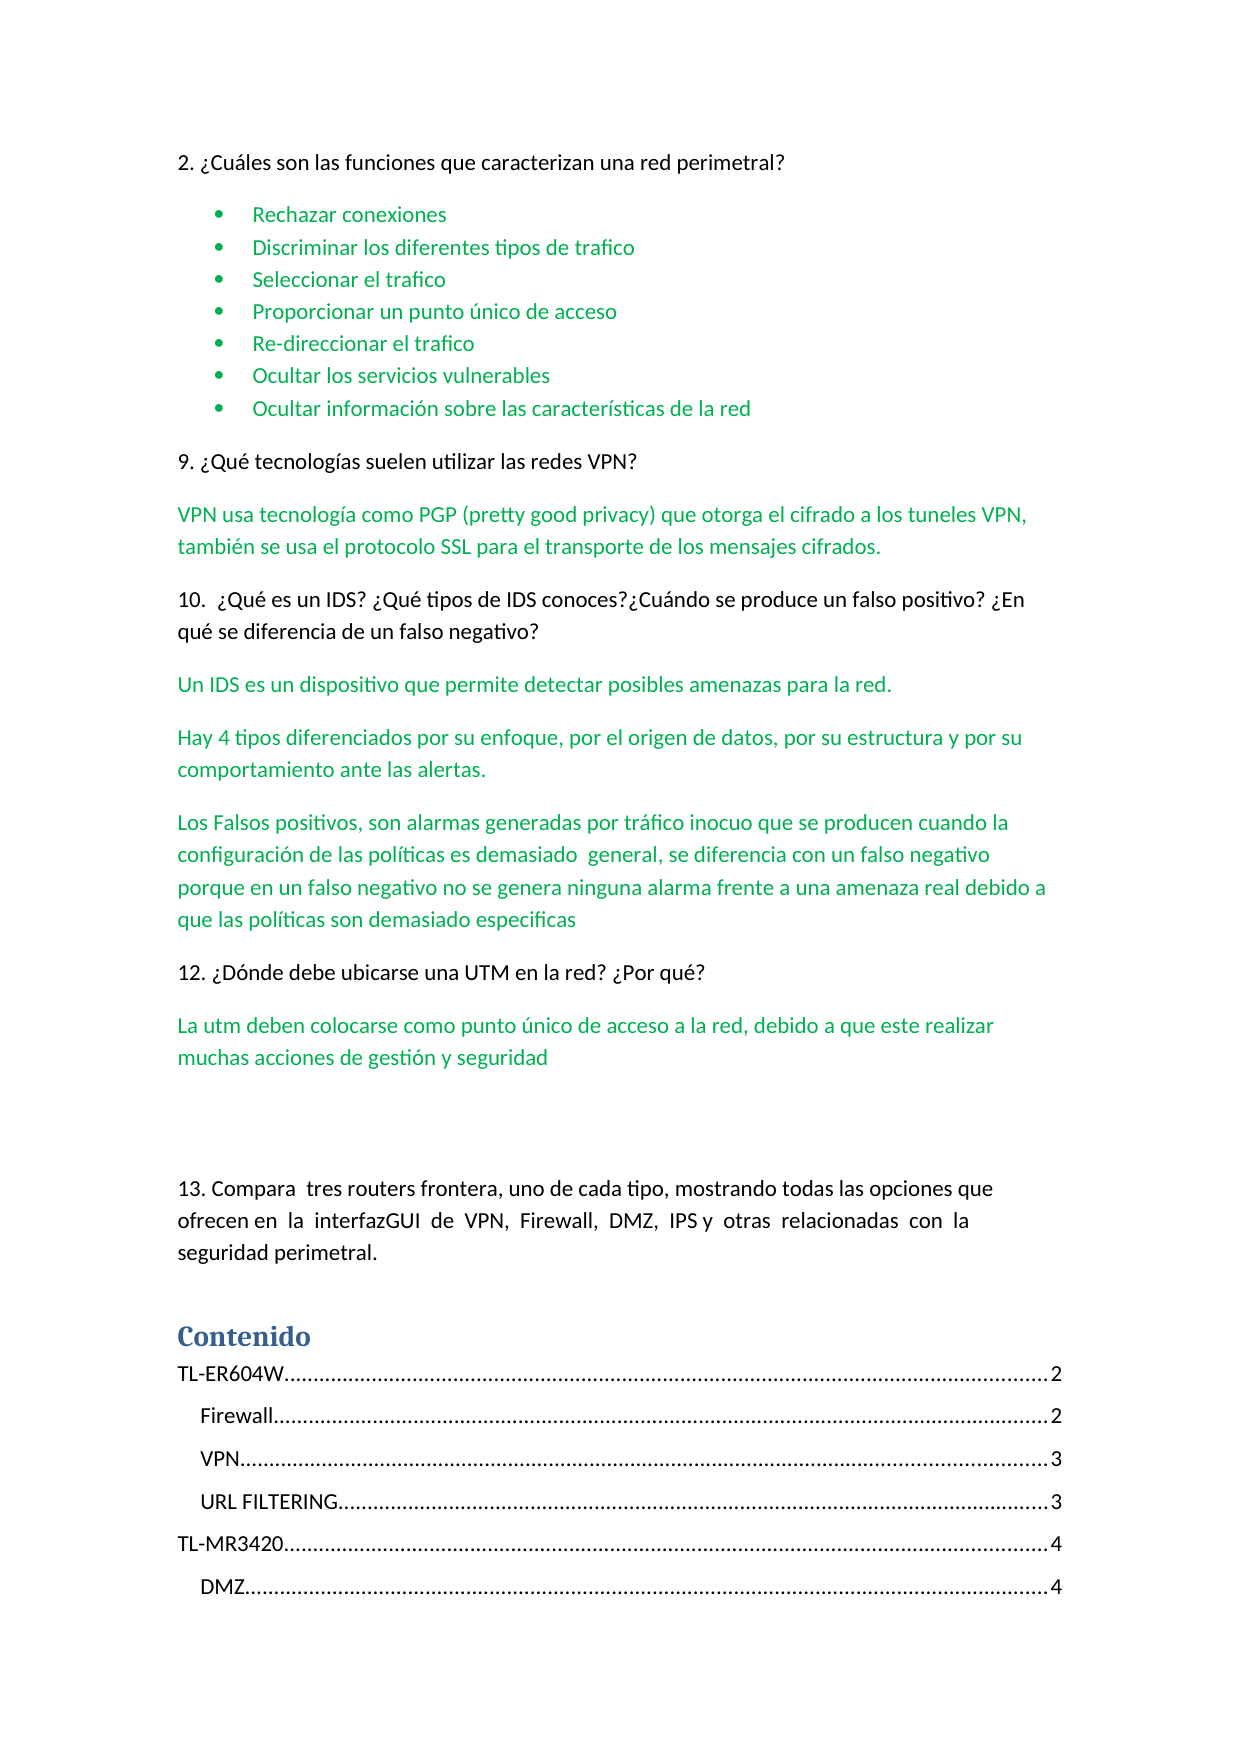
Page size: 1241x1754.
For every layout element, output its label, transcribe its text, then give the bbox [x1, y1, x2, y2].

text VPN usa tecnología como PGP (pretty good privacy) que otorga el cifrado a los tuneles VPN, también se usa el protocolo SSL para el transporte de los mensajes cifrados. [177, 500, 1063, 560]
list Ocultar los servicios vulnerables [215, 362, 1063, 389]
text 12. ¿Dónde debe ubicarse una UTM en la red? ¿Por qué? [177, 958, 1063, 986]
list Discriminar los diferentes tipos de trafico [215, 233, 1063, 261]
text 10. ¿Qué es un IDS? ¿Qué tipos de IDS conoces?¿Cuándo se produce un falso positivo? ¿En qué se diferencia de un falso negativo? [177, 585, 1063, 645]
list Ocultar información sobre las características de la red [215, 394, 1063, 422]
list Re-direccionar el trafico [215, 329, 1063, 357]
text La utm deben colocarse como punto único de acceso a la red, debido a que este realizar muchas acciones de gestión y seguridad [177, 1011, 1063, 1071]
text Los Falsos positivos, son alarmas generadas por tráfico inocuo que se producen cuando la configuración de las políticas es demasiado general, se diferencia con un falso negativo porque en un falso negativo no se genera ninguna alarma frente a una amenaza real debido a que las políticas son demasiado especificas [177, 808, 1063, 933]
list Rechazar conexiones [215, 201, 1063, 229]
text Un IDS es un dispositivo que permite detectar posibles amenazas para la red. [177, 670, 1063, 698]
text 13. Compara tres routers frontera, uno de cada tipo, mostrando todas las opciones que ofrecen en la interfazGUI de VPN, Firewall, DMZ, IPS y otras relacionadas con la seguridad perimetral. [177, 1149, 1063, 1266]
text 9. ¿Qué tecnologías suelen utilizar las redes VPN? [177, 447, 1063, 475]
list Proporcionar un punto único de acceso [215, 297, 1063, 325]
text Hay 4 tipos diferenciados por su enfoque, por el origen de datos, por su estructura y por su comportamiento ante las alertas. [177, 723, 1063, 783]
text 2. ¿Cuáles son las funciones que caracterizan una red perimetral? [177, 148, 1063, 176]
list Seleccionar el trafico [215, 265, 1063, 293]
